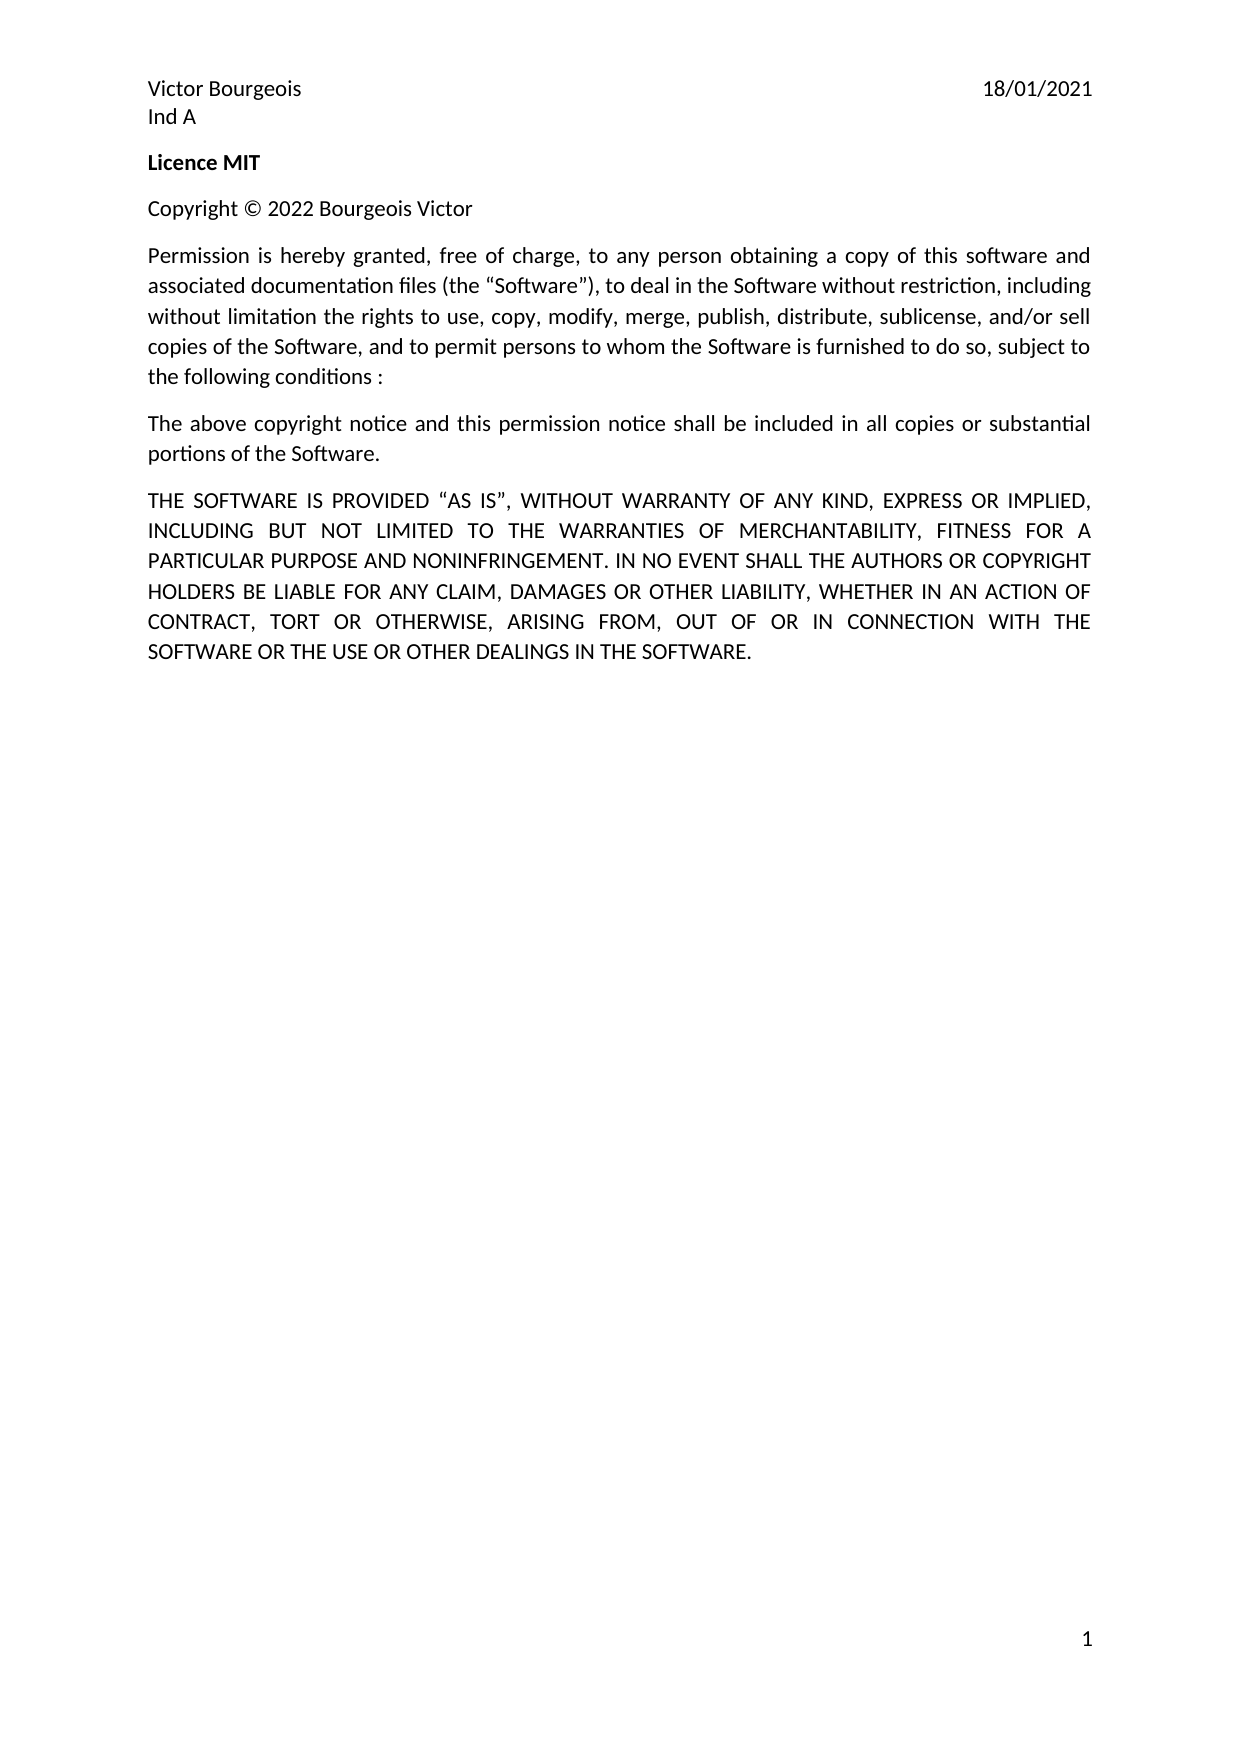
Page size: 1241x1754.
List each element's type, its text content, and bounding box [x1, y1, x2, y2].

text THE SOFTWARE IS PROVIDED “AS IS”, WITHOUT WARRANTY OF ANY KIND, EXPRESS OR IMPLIED, INCLUDING BUT NOT LIMITED TO THE WARRANTIES OF MERCHANTABILITY, FITNESS FOR A PARTICULAR PURPOSE AND NONINFRINGEMENT. IN NO EVENT SHALL THE AUTHORS OR COPYRIGHT HOLDERS BE LIABLE FOR ANY CLAIM, DAMAGES OR OTHER LIABILITY, WHETHER IN AN ACTION OF CONTRACT, TORT OR OTHERWISE, ARISING FROM, OUT OF OR IN CONNECTION WITH THE SOFTWARE OR THE USE OR OTHER DEALINGS IN THE SOFTWARE. [148, 486, 1093, 665]
text Copyright © 2022 Bourgeois Victor [148, 194, 1093, 222]
text Permission is hereby granted, free of charge, to any person obtaining a copy of this software and associated documentation files (the “Software”), to deal in the Software without restriction, including without limitation the rights to use, copy, modify, merge, publish, distribute, sublicense, and/or sell copies of the Software, and to permit persons to whom the Software is furnished to do so, subject to the following conditions : [148, 241, 1093, 390]
text The above copyright notice and this permission notice shall be included in all copies or substantial portions of the Software. [148, 409, 1093, 467]
text Licence MIT [148, 148, 1093, 176]
